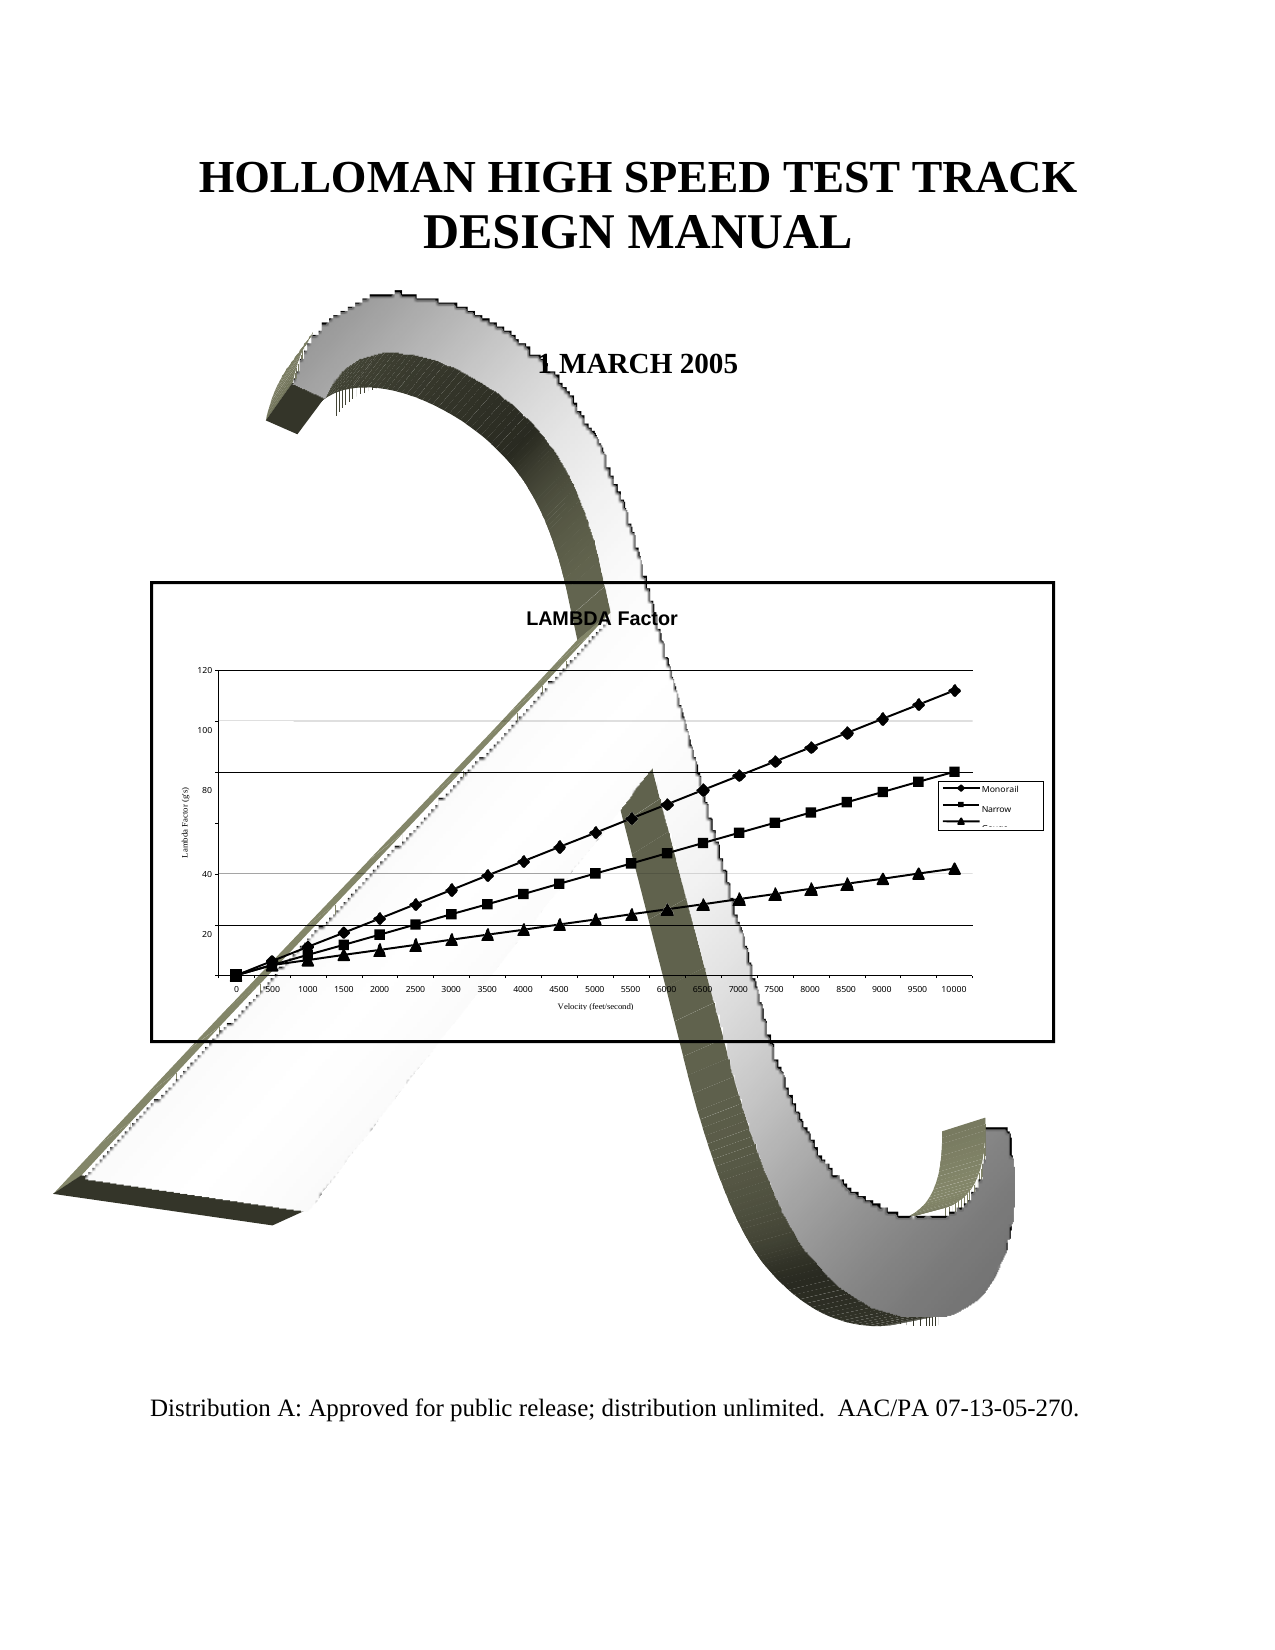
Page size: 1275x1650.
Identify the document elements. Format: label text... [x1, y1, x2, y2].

subtitle HOLLOMAN HIGH SPEED TEST TRACK [197, 150, 1078, 203]
title DESIGN MANUAL [197, 203, 1078, 260]
text Distribution A: Approved for public release; distribution unlimited. AAC/PA 07-13-05-270. [150, 1393, 1250, 1422]
picture [81, 287, 1015, 1317]
picture [154, 585, 1015, 1040]
